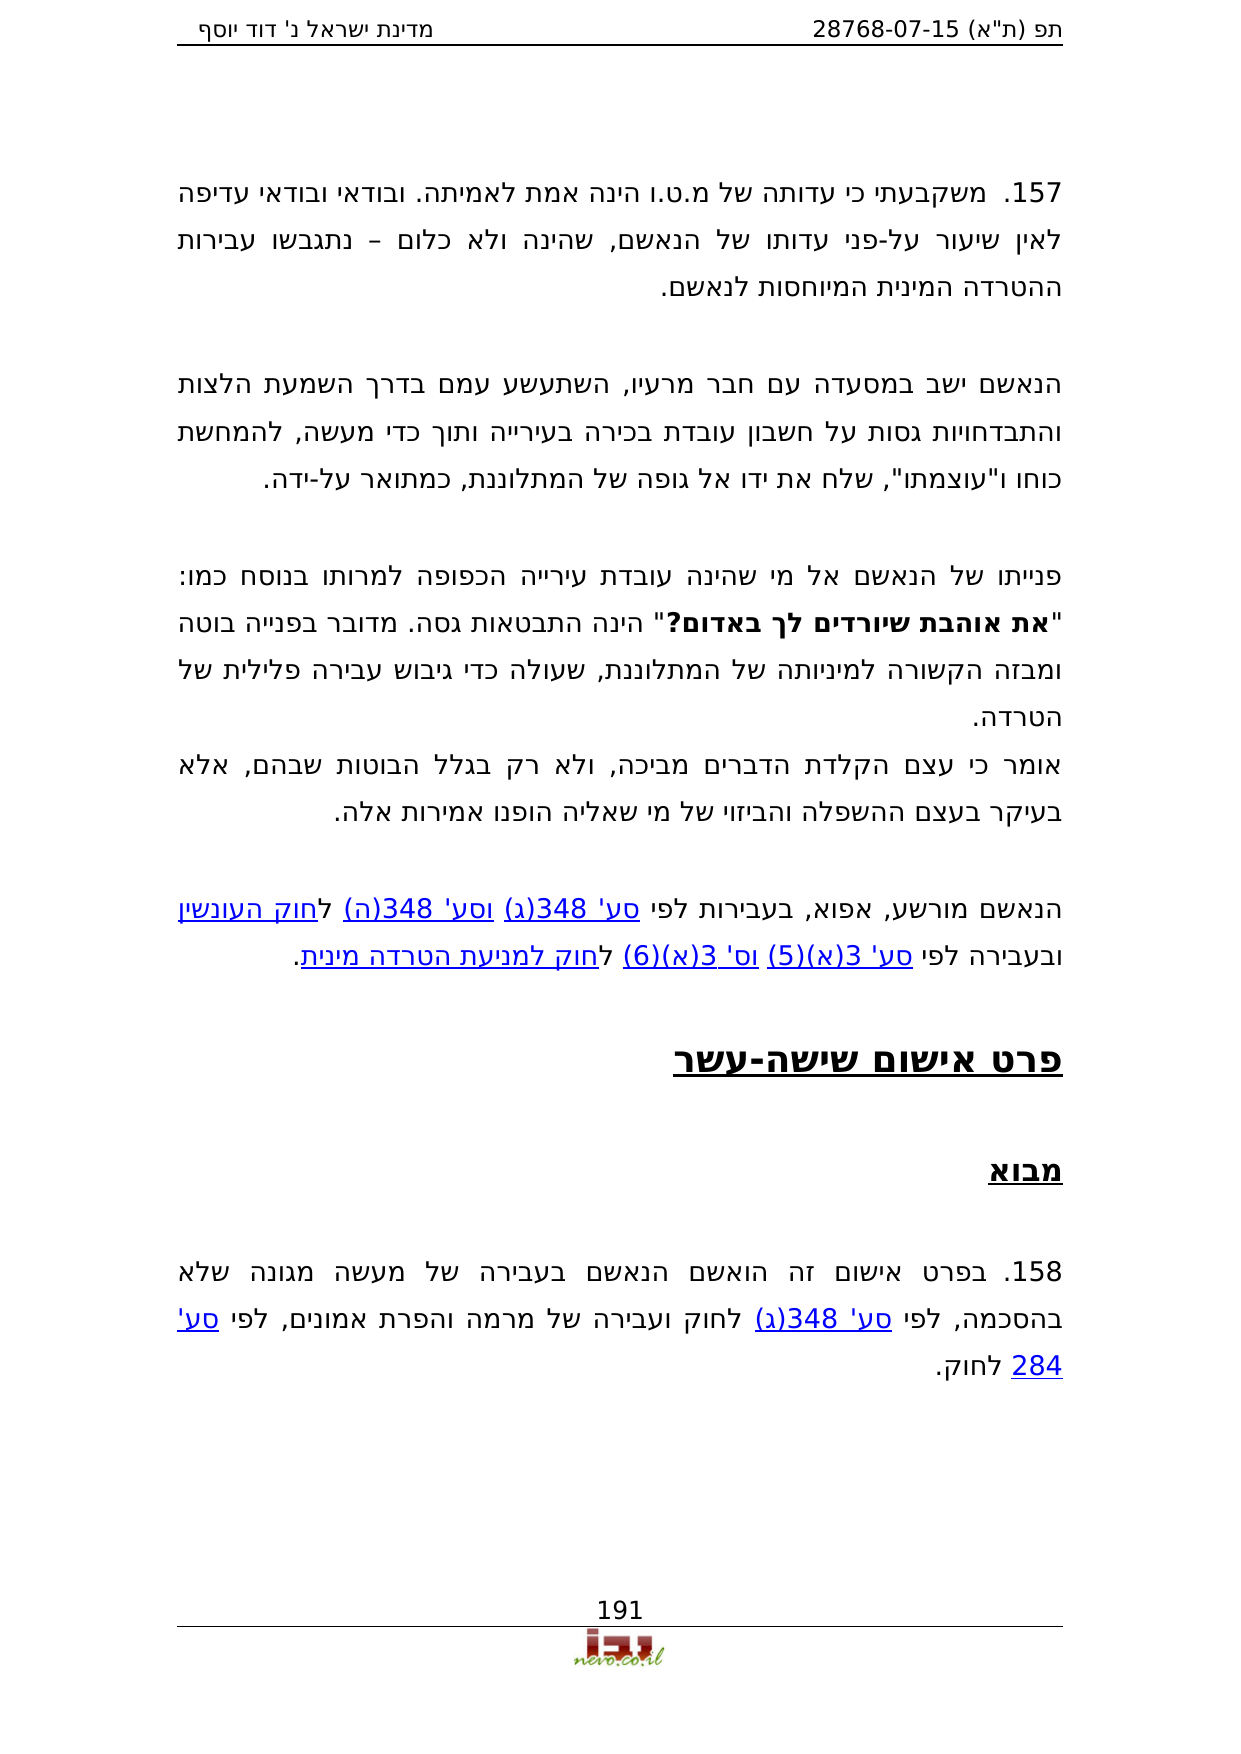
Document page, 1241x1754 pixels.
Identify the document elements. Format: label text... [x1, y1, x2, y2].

text מבוא [177, 1152, 1063, 1188]
picture [574, 1628, 666, 1667]
text אומר כי עצם הקלדת הדברים מביכה, ולא רק בגלל הבוטות שבהם, אלא בעיקר בעצם ההשפלה והביזוי של מי שאליה הופנו אמירות אלה. [177, 749, 1063, 828]
text הנאשם מורשע, אפוא, בעבירות לפי סע' 348(ג) וסע' 348(ה) לחוק העונשין ובעבירה לפי סע' 3(א)(5) וס' 3(א)(6) לחוק למניעת הטרדה מינית. [177, 893, 1063, 972]
text פרט אישום שישה-עשר [177, 1037, 1063, 1081]
text 157. משקבעתי כי עדותה של מ.ט.ו הינה אמת לאמיתה. ובודאי ובודאי עדיפה לאין שיעור על-פני עדותו של הנאשם, שהינה ולא כלום – נתגבשו עבירות ההטרדה המינית המיוחסות לנאשם. [177, 177, 1063, 303]
text הנאשם ישב במסעדה עם חבר מרעיו, השתעשע עמם בדרך השמעת הלצות והתבדחויות גסות על חשבון עובדת בכירה בעירייה ותוך כדי מעשה, להמחשת כוחו ו"עוצמתו", שלח את ידו אל גופה של המתלוננת, כמתואר על-ידה. [177, 368, 1063, 495]
text 158. בפרט אישום זה הואשם הנאשם בעבירה של מעשה מגונה שלא בהסכמה, לפי סע' 348(ג) לחוק ועבירה של מרמה והפרת אמונים, לפי סע' 284 לחוק. [177, 1256, 1063, 1382]
text פנייתו של הנאשם אל מי שהינה עובדת עירייה הכפופה למרותו בנוסח כמו: "את אוהבת שיורדים לך באדום?" הינה התבטאות גסה. מדובר בפנייה בוטה ומבזה הקשורה למיניותה של המתלוננת, שעולה כדי גיבוש עבירה פלילית של הטרדה. [177, 560, 1063, 733]
